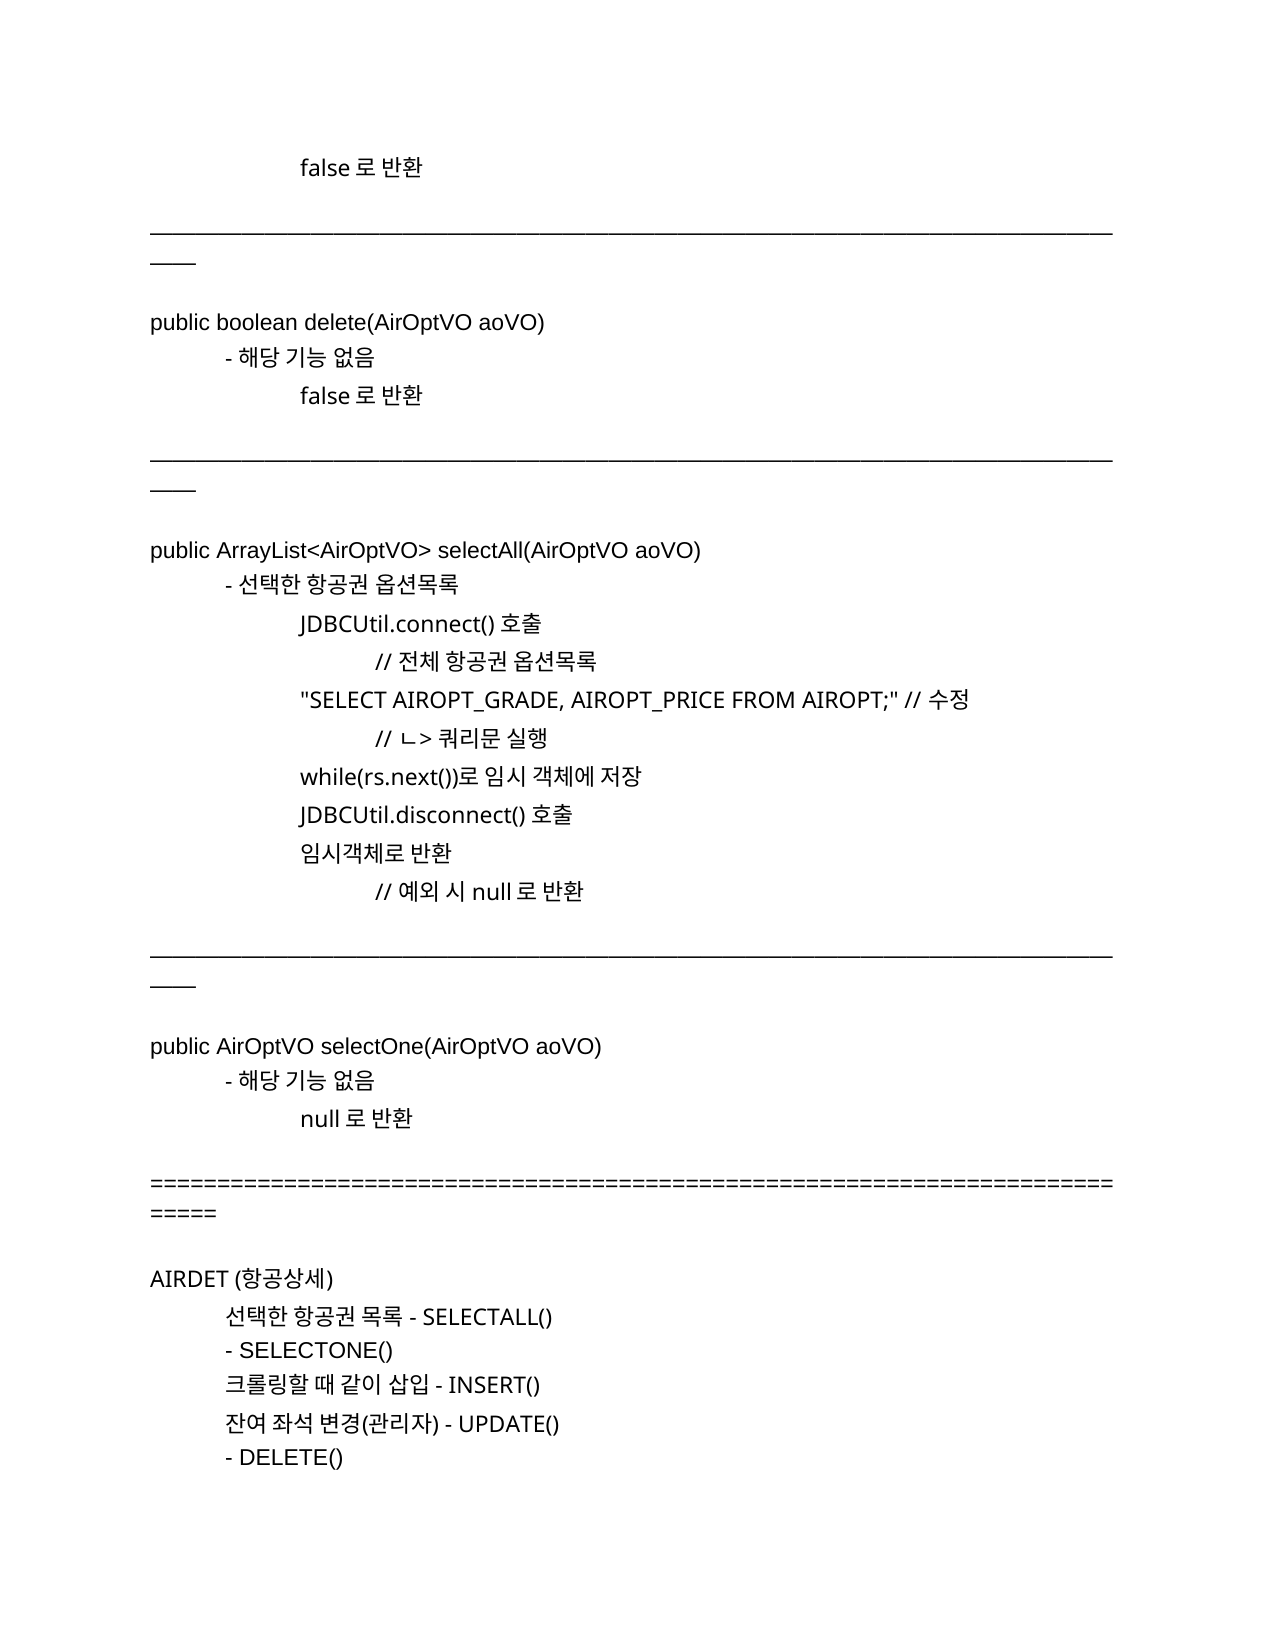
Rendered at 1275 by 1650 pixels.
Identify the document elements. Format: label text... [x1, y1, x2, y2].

text JDBCUtil.disconnect() 호출 [150, 797, 1125, 830]
text public ArrayList<AirOptVO> selectAll(AirOptVO aoVO) [150, 537, 1125, 563]
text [150, 218, 1125, 275]
text - 선택한 항공권 옵션목록 [150, 567, 1125, 600]
text // 전체 항공권 옵션목록 [150, 644, 1125, 677]
text ———————————————————————————————————————————— [150, 942, 1125, 999]
text ============================================================================= [150, 1170, 1125, 1226]
text AIRDET (항공상세) [150, 1261, 1125, 1294]
text 선택한 항공권 목록 - SELECTALL() [150, 1299, 1125, 1332]
text public AirOptVO selectOne(AirOptVO aoVO) [150, 1033, 1125, 1059]
text public boolean delete(AirOptVO aoVO) [150, 309, 1125, 336]
text // ㄴ> 쿼리문 실행 [150, 720, 1125, 754]
text 임시객체로 반환 [150, 835, 1125, 869]
text "SELECT AIROPT_GRADE, AIROPT_PRICE FROM AIROPT;" // 수정 [150, 682, 1125, 715]
text JDBCUtil.connect() 호출 [150, 605, 1125, 639]
text 잔여 좌석 변경(관리자) - UPDATE() [150, 1406, 1125, 1439]
text - 해당 기능 없음 [150, 339, 1125, 373]
text - 해당 기능 없음 [150, 1063, 1125, 1096]
text - SELECTONE() [150, 1337, 1125, 1363]
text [150, 446, 1125, 503]
text false로 반환 [150, 378, 1125, 411]
text // 예외 시 null로 반환 [150, 874, 1125, 907]
text null로 반환 [150, 1101, 1125, 1135]
text 크롤링할 때 같이 삽입 - INSERT() [150, 1367, 1125, 1401]
text while(rs.next())로 임시 객체에 저장 [150, 759, 1125, 792]
text false로 반환 [150, 150, 1125, 183]
text - DELETE() [150, 1444, 1125, 1470]
